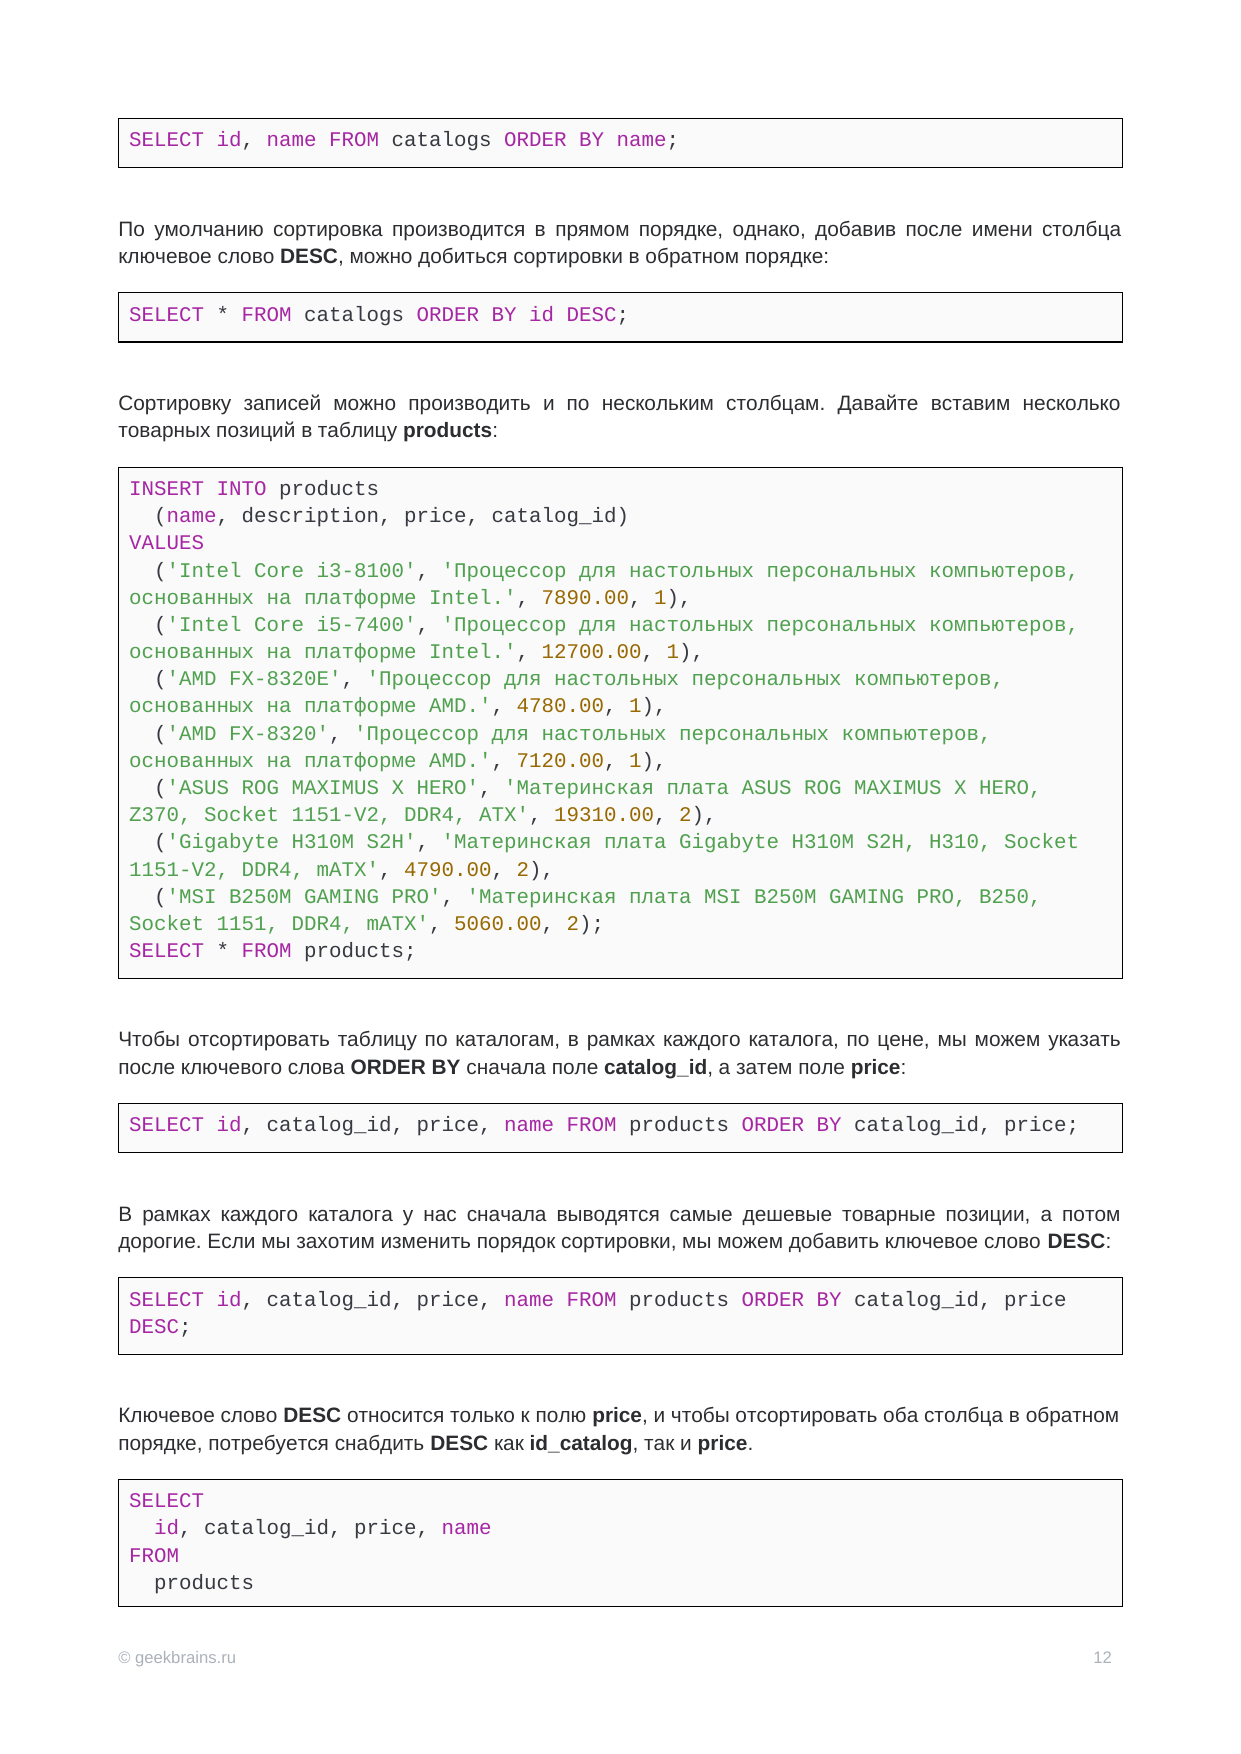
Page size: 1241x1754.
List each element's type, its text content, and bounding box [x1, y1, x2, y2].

text Сортировку записей можно производить и по нескольким столбцам. Давайте вставим несколько товарных позиций в таблицу products: [118, 363, 1122, 442]
text В рамках каждого каталога у нас сначала выводятся самые дешевые товарные позиции, а потом дорогие. Если мы захотим изменить порядок сортировки, мы можем добавить ключевое слово DESC: [118, 1174, 1122, 1253]
table_header INSERT INTO products (name, description, price, catalog_id) VALUES ('Intel Core i3-8100', 'Процессор для настольных персональных компьютеров, основанных на платформе Intel.', 7890.00, 1), ('Intel Core i5-7400', 'Процессор для настольных персональных компьютеров, основанных на платформе Intel.', 12700.00, 1), ('AMD FX-8320E', 'Процессор для настольных персональных компьютеров, основанных на платформе AMD.', 4780.00, 1), ('AMD FX-8320', 'Процессор для настольных персональных компьютеров, основанных на платформе AMD.', 7120.00, 1), ('ASUS ROG MAXIMUS X HERO', 'Материнская плата ASUS ROG MAXIMUS X HERO, Z370, Socket 1151-V2, DDR4, ATX', 19310.00, 2), ('Gigabyte H310M S2H', 'Материнская плата Gigabyte H310M S2H, H310, Socket 1151-V2, DDR4, mATX', 4790.00, 2), ('MSI B250M GAMING PRO', 'Материнская плата MSI B250M GAMING PRO, B250, Socket 1151, DDR4, mATX', 5060.00, 2); SELECT * FROM products; [119, 468, 1122, 978]
text Чтобы отсортировать таблицу по каталогам, в рамках каждого каталога, по цене, мы можем указать после ключевого слова ORDER BY сначала поле catalog_id, а затем поле price: [118, 1000, 1122, 1079]
table_header SELECT id, name FROM catalogs ORDER BY name; [119, 119, 1122, 167]
table_header SELECT id, catalog_id, price, name FROM products ORDER BY catalog_id, price DESC; [119, 1278, 1122, 1353]
text Ключевое слово DESC относится только к полю price, и чтобы отсортировать оба столбца в обратном порядке, потребуется снабдить DESC как id_catalog, так и price. [118, 1375, 1122, 1454]
text По умолчанию сортировка производится в прямом порядке, однако, добавив после имени столбца ключевое слово DESC, можно добиться сортировки в обратном порядке: [118, 189, 1122, 268]
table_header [119, 1480, 1122, 1606]
table_header SELECT * FROM catalogs ORDER BY id DESC; [119, 293, 1122, 341]
table_header SELECT id, catalog_id, price, name FROM products ORDER BY catalog_id, price; [119, 1104, 1122, 1152]
